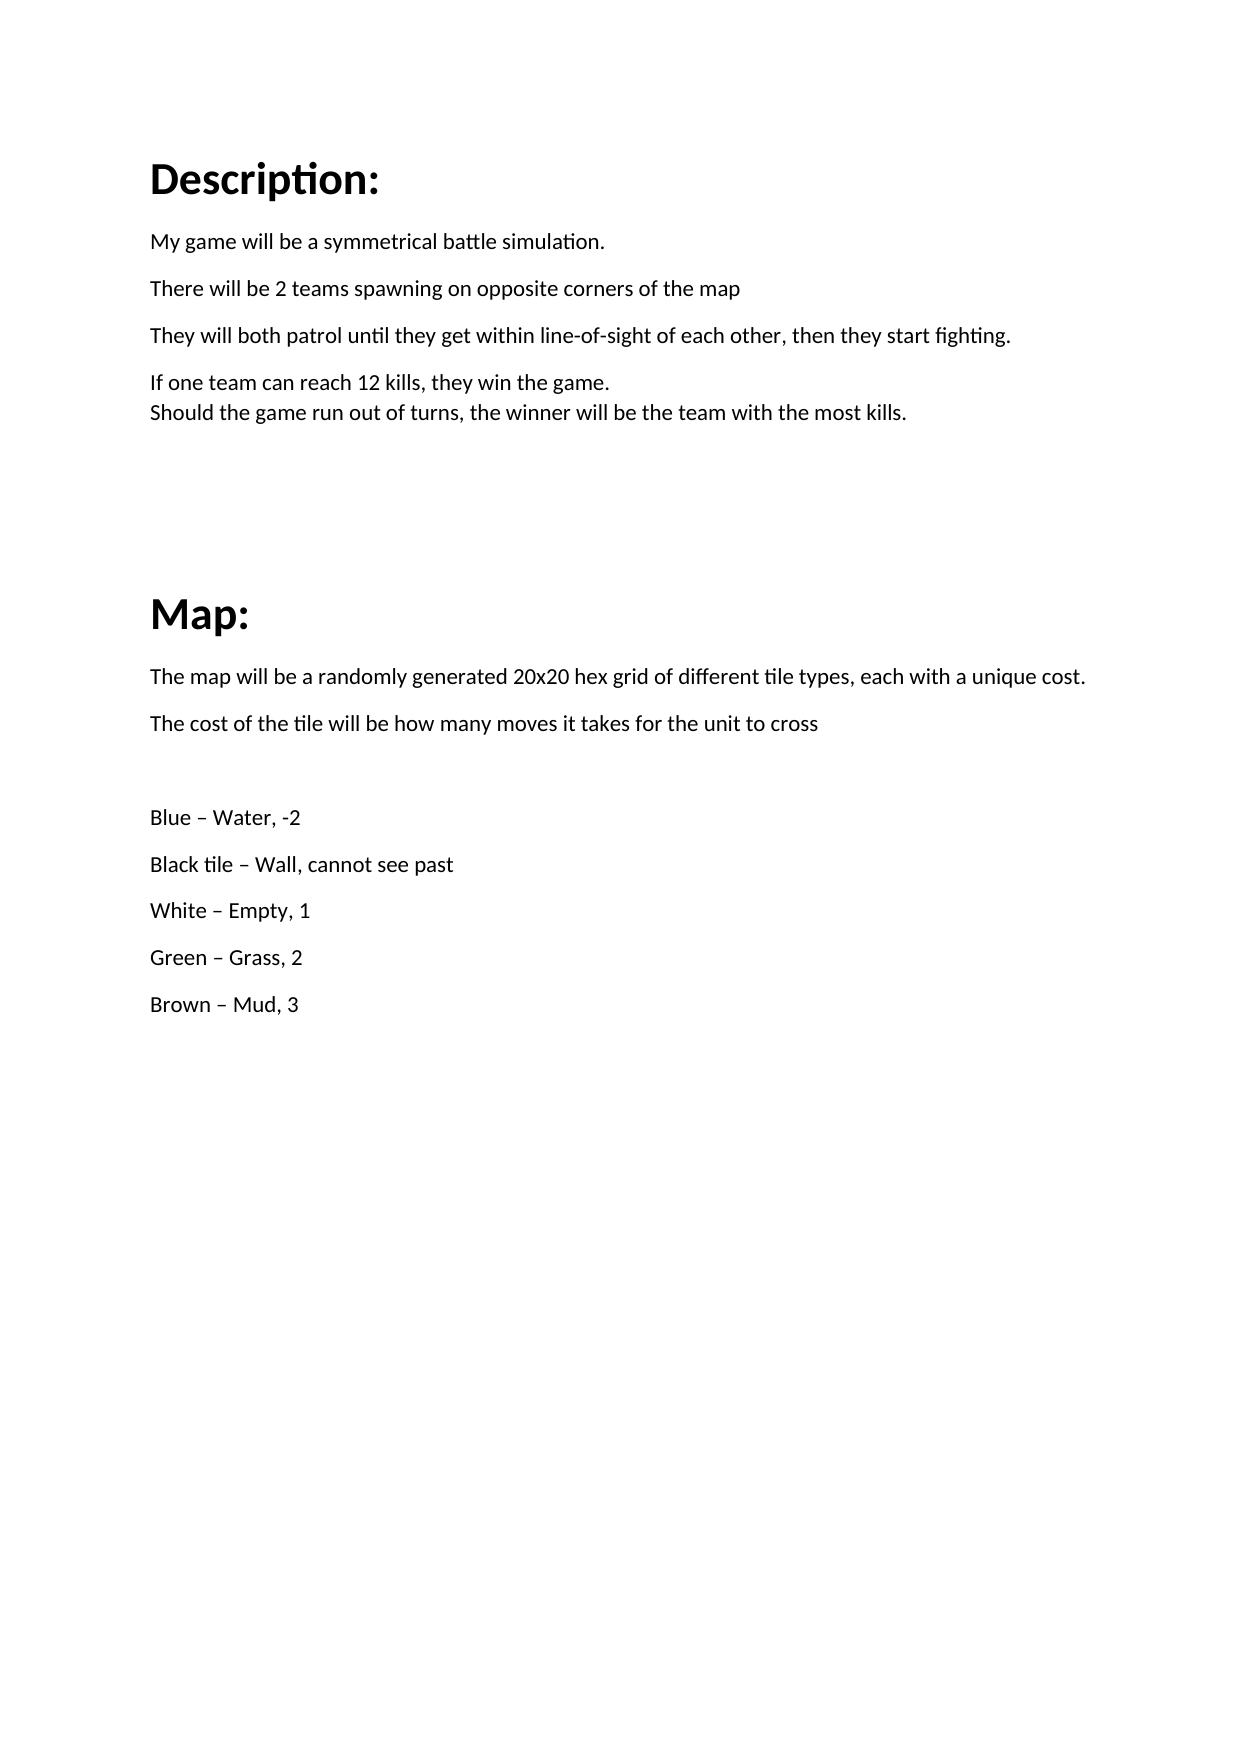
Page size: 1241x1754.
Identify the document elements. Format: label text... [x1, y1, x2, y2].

text My game will be a symmetrical battle simulation. [150, 227, 1090, 255]
text White – Empty, 1 [150, 897, 1090, 925]
text Map: [150, 585, 1090, 641]
text Black tile – Wall, cannot see past [150, 850, 1090, 878]
text Green – Grass, 2 [150, 943, 1090, 972]
text The cost of the tile will be how many moves it takes for the unit to cross [150, 709, 1090, 737]
text Blue – Water, -2 [150, 803, 1090, 831]
text They will both patrol until they get within line-of-sight of each other, then they start fighting. [150, 321, 1090, 349]
text The map will be a randomly generated 20x20 hex grid of different tile types, each with a unique cost. [150, 662, 1090, 690]
text Brown – Mud, 3 [150, 990, 1090, 1018]
text There will be 2 teams spawning on opposite corners of the map [150, 274, 1090, 302]
text Description: [150, 150, 1090, 206]
text If one team can reach 12 kills, they win the game. Should the game run out of turns, the winner will be the team with the most kills. [150, 368, 1090, 426]
